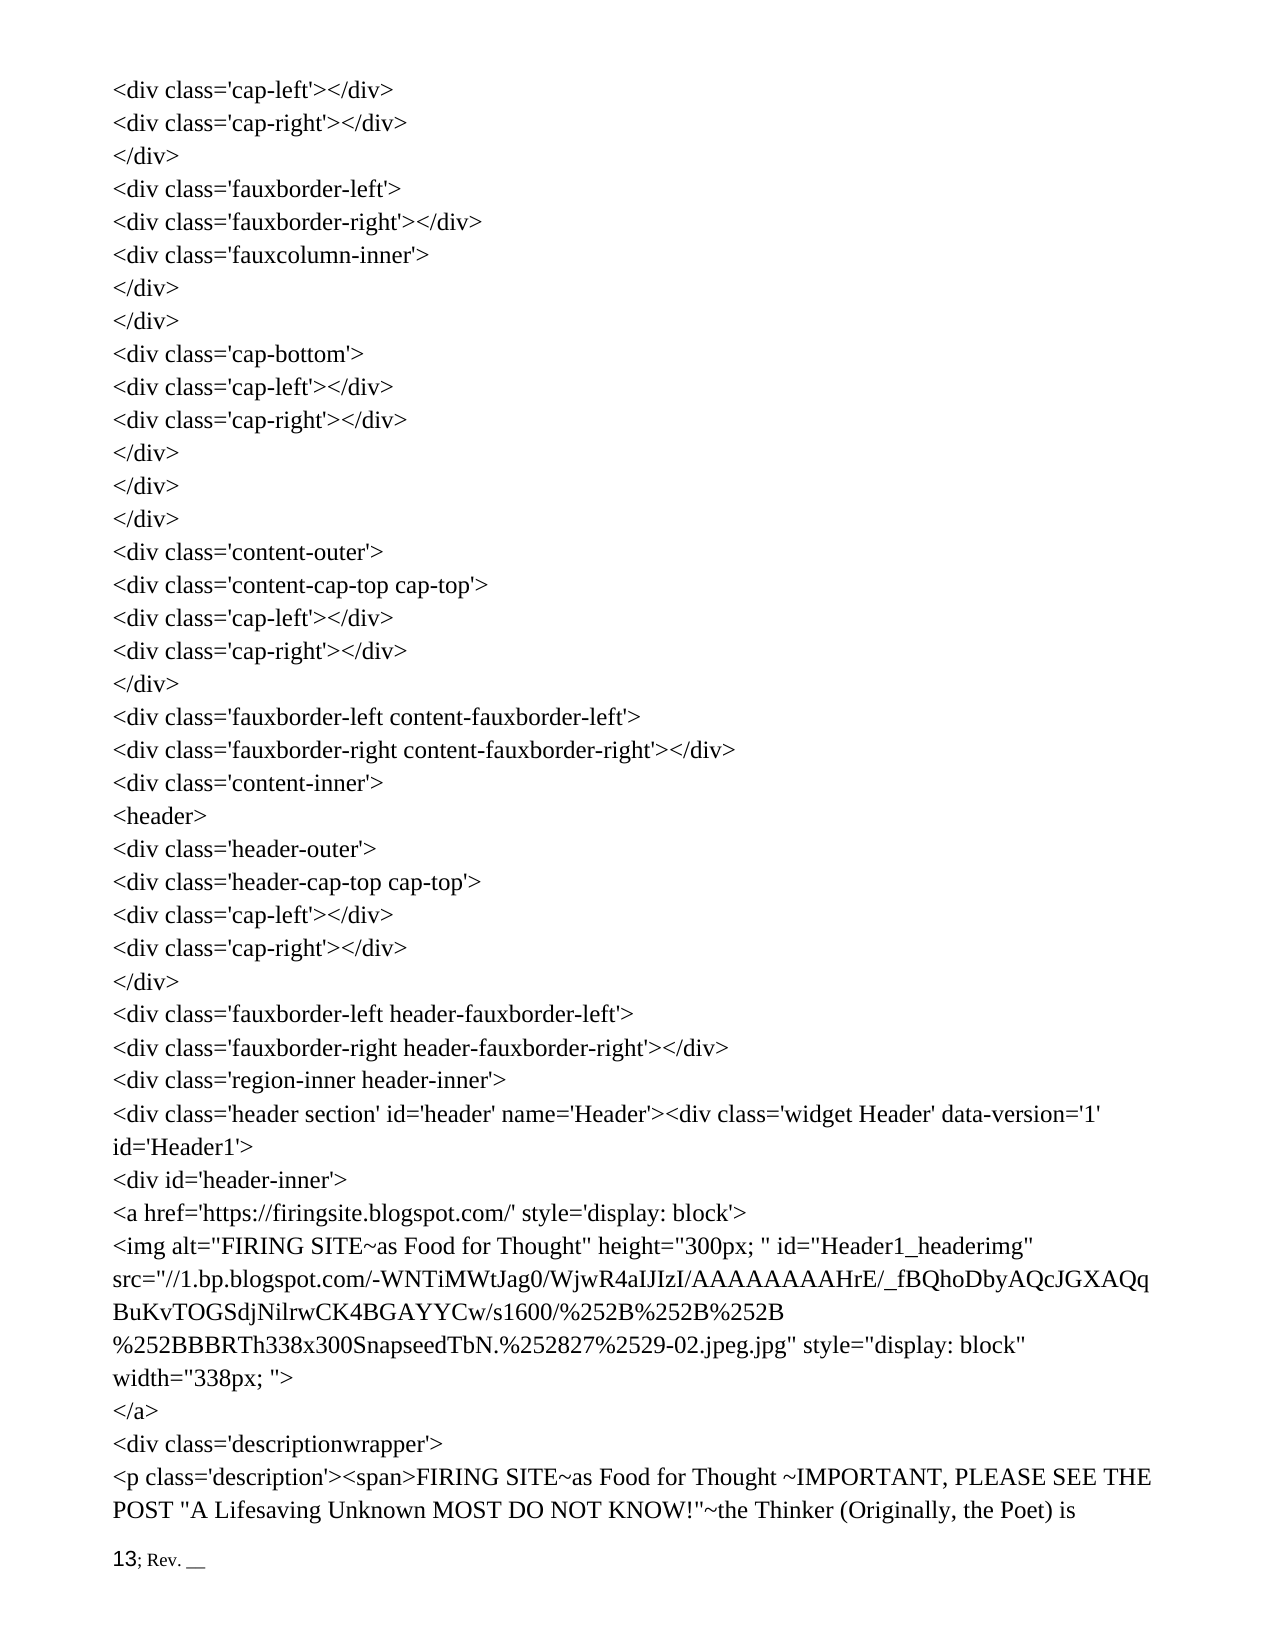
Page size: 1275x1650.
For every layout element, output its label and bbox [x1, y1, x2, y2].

text [112, 75, 1162, 1524]
